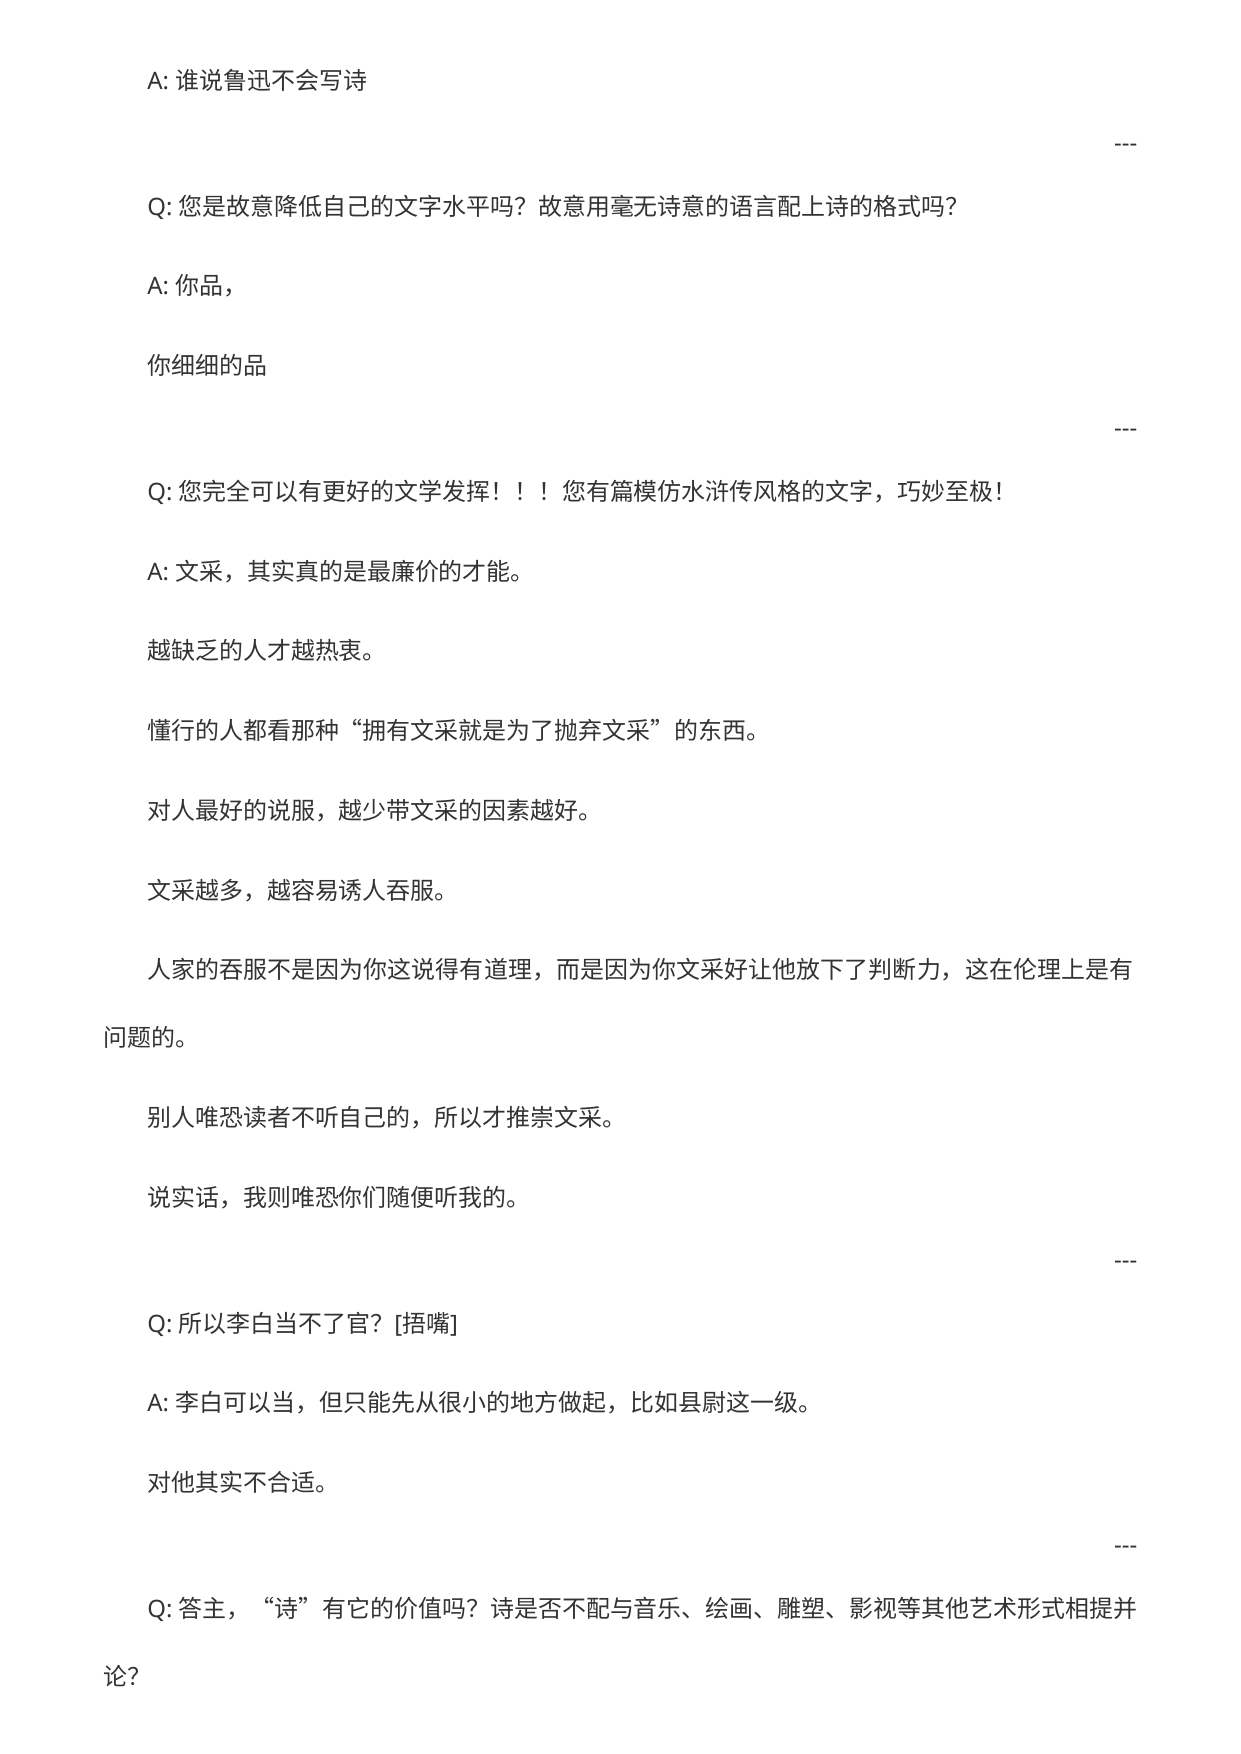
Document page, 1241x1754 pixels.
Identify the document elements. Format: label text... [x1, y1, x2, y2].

text A: 文采，其实真的是最廉价的才能。 [103, 536, 1137, 603]
text 人家的吞服不是因为你这说得有道理，而是因为你文采好让他放下了判断力，这在伦理上是有问题的。 [103, 934, 1137, 1070]
text A: 李白可以当，但只能先从很小的地方做起，比如县尉这一级。 [103, 1367, 1137, 1435]
text --- [103, 410, 1137, 444]
text Q: 您完全可以有更好的文学发挥！！！您有篇模仿水浒传风格的文字，巧妙至极！ [103, 456, 1137, 524]
text --- [103, 125, 1137, 159]
text A: 谁说鲁迅不会写诗 [103, 45, 1137, 113]
text 对他其实不合适。 [103, 1447, 1137, 1515]
text Q: 答主，“诗”有它的价值吗？诗是否不配与音乐、绘画、雕塑、影视等其他艺术形式相提并论？ [103, 1573, 1137, 1709]
text 越缺乏的人才越热衷。 [103, 615, 1137, 683]
text Q: 所以李白当不了官？[捂嘴] [103, 1288, 1137, 1356]
text A: 你品， [103, 250, 1137, 318]
text 懂行的人都看那种“拥有文采就是为了抛弃文采”的东西。 [103, 695, 1137, 763]
text Q: 您是故意降低自己的文字水平吗？故意用毫无诗意的语言配上诗的格式吗？ [103, 171, 1137, 238]
text 对人最好的说服，越少带文采的因素越好。 [103, 775, 1137, 843]
text --- [103, 1242, 1137, 1276]
text --- [103, 1527, 1137, 1561]
text 文采越多，越容易诱人吞服。 [103, 855, 1137, 923]
text 你细细的品 [103, 330, 1137, 398]
text 说实话，我则唯恐你们随便听我的。 [103, 1162, 1137, 1230]
text 别人唯恐读者不听自己的，所以才推崇文采。 [103, 1082, 1137, 1150]
